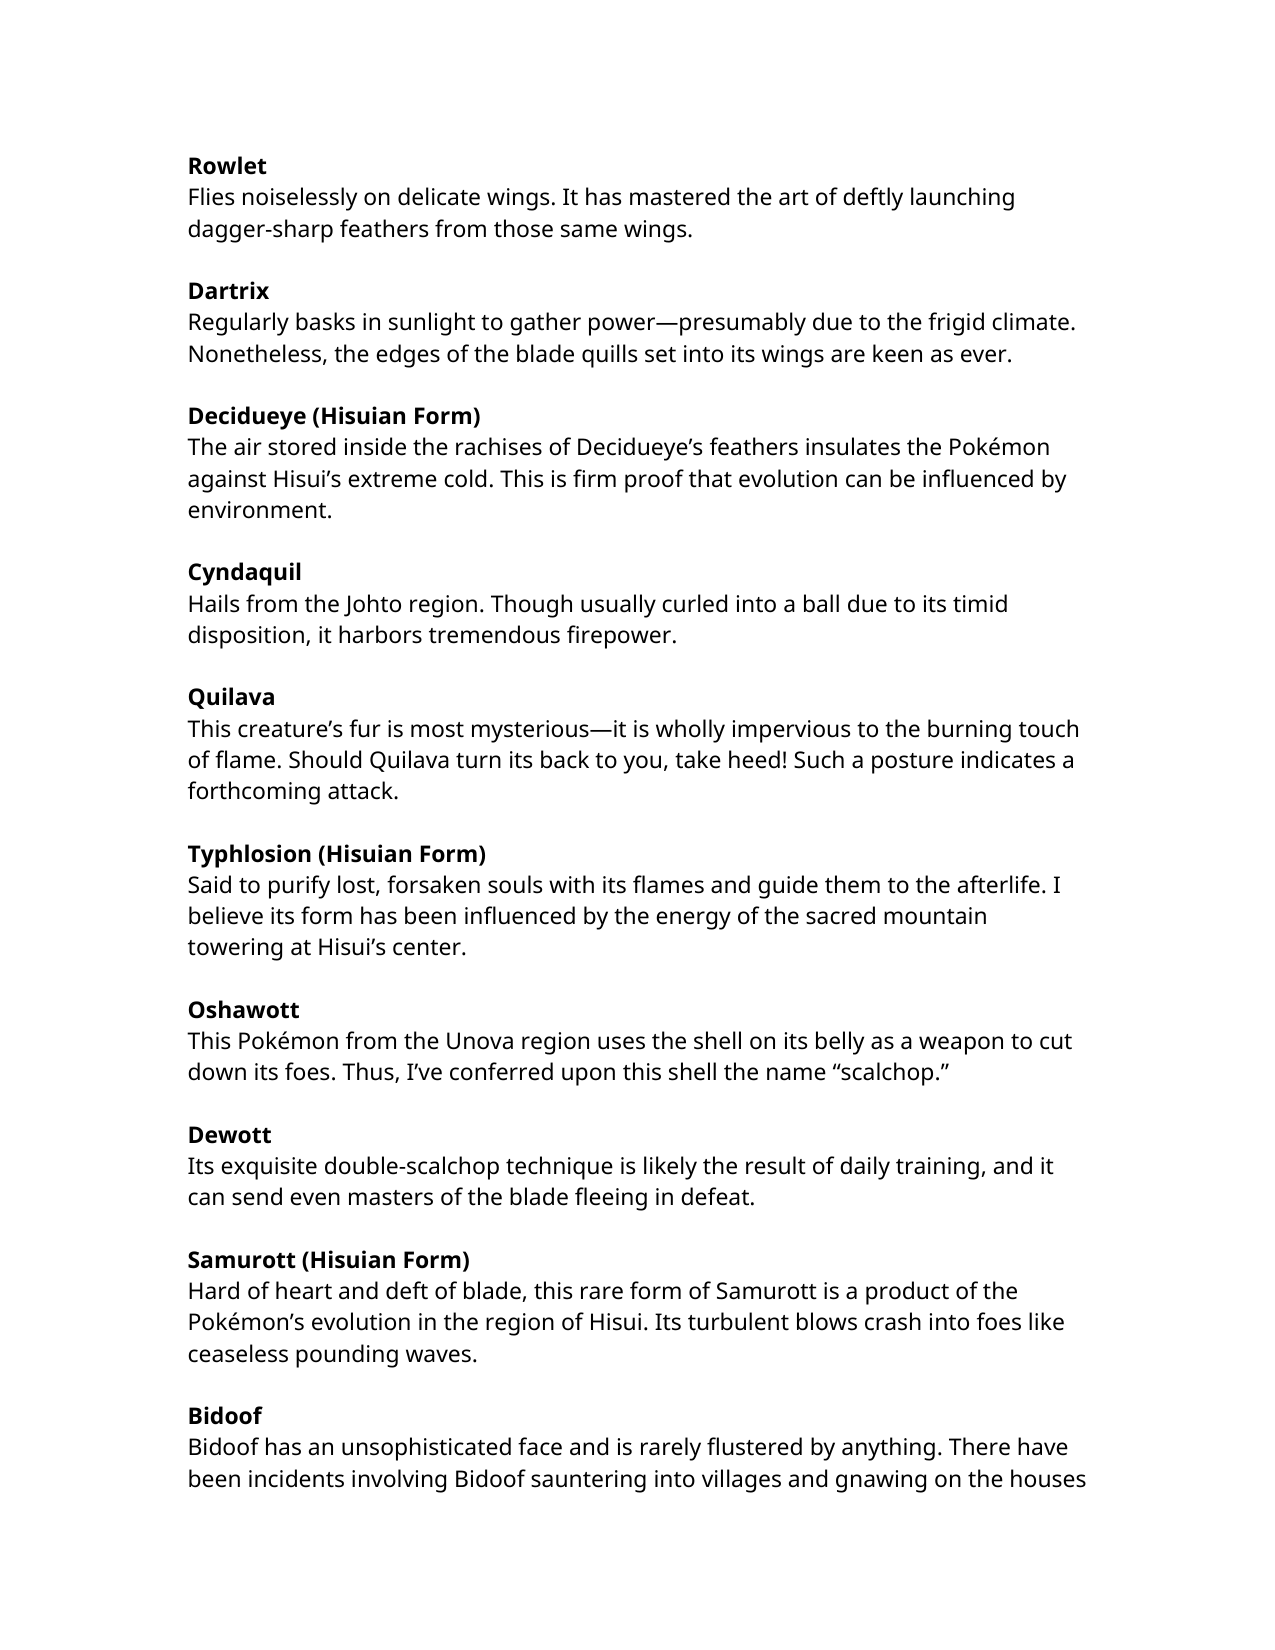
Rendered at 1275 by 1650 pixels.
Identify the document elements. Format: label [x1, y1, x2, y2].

text [187, 150, 1087, 1494]
